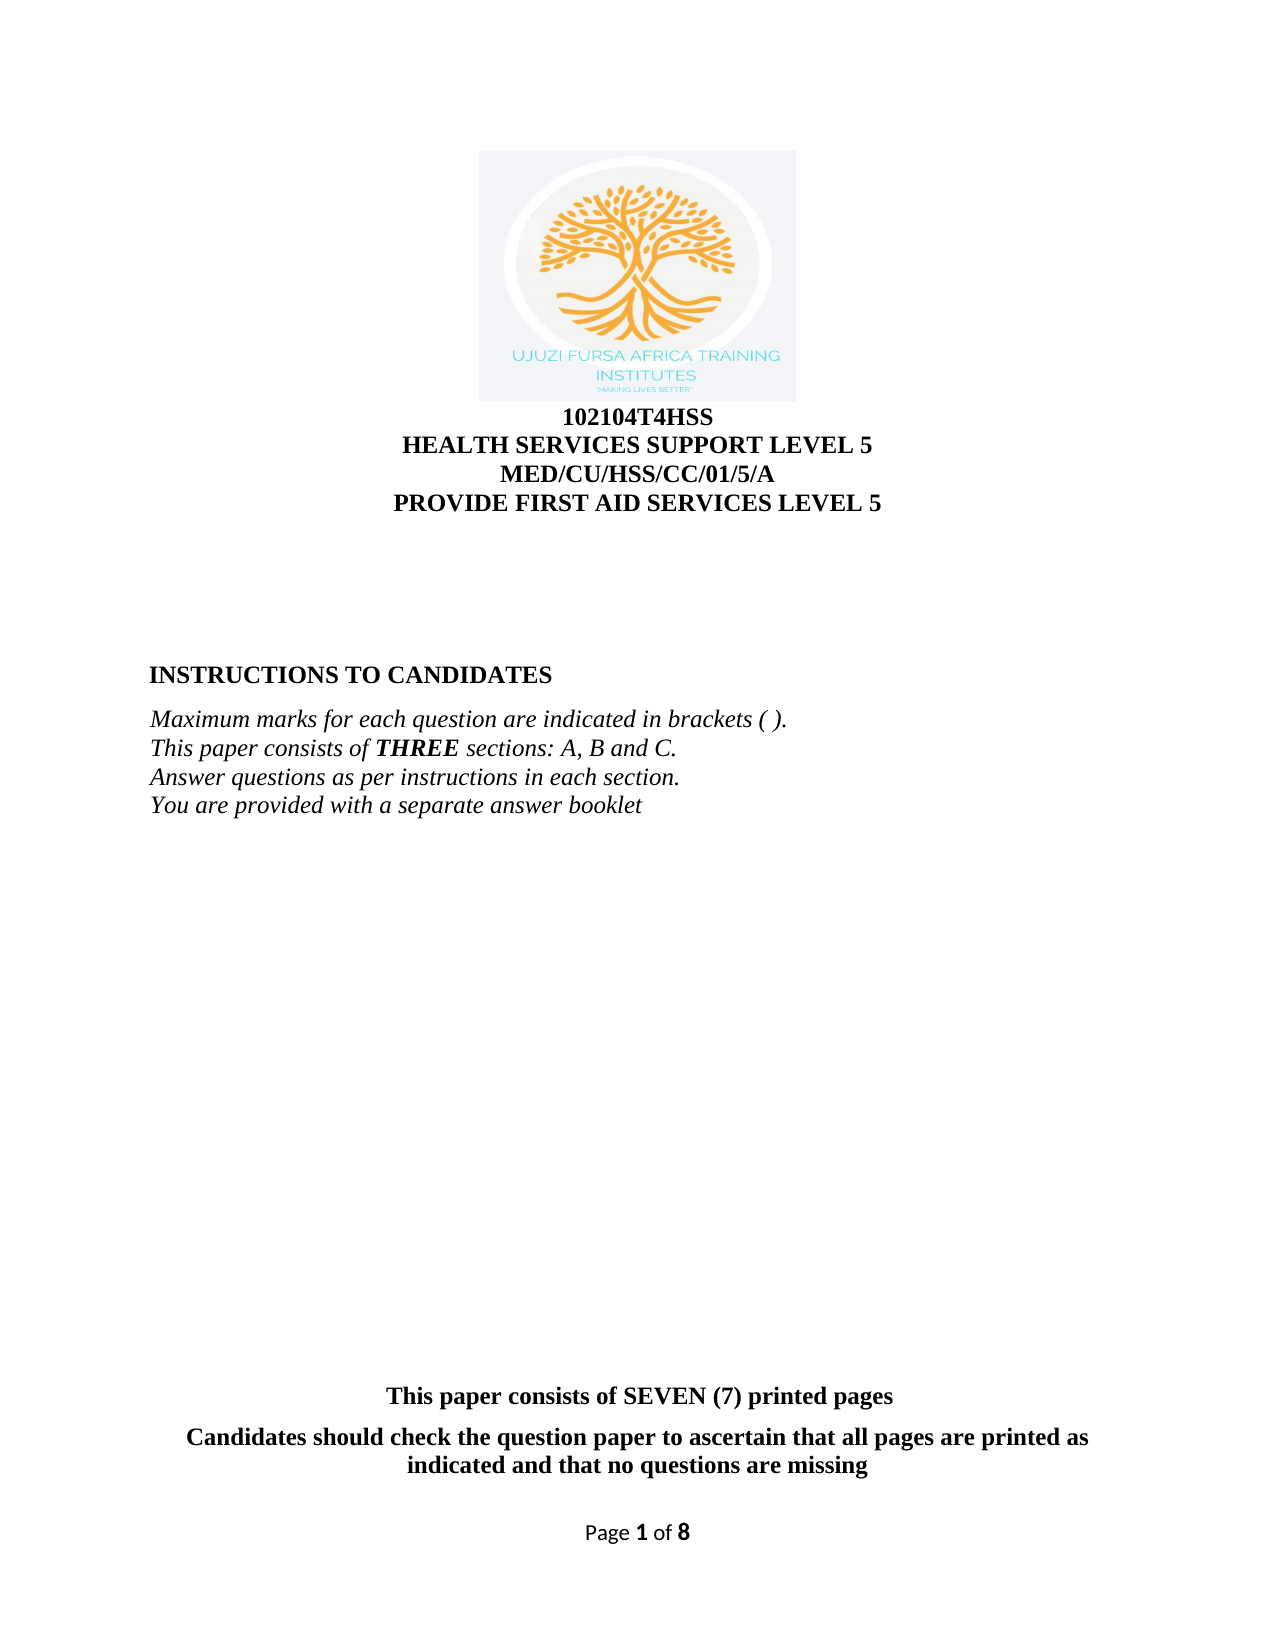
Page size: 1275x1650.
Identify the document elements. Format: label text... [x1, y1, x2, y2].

text Candidates should check the question paper to ascertain that all pages are printed as indicated and that no questions are missing [150, 1422, 1125, 1479]
text This paper consists of SEVEN (7) printed pages [262, 1381, 1017, 1410]
text HEALTH SERVICES SUPPORT LEVEL 5 [150, 430, 1125, 459]
text This paper consists of THREE sections: A, B and C. [150, 733, 993, 762]
text You are provided with a separate answer booklet [150, 791, 1125, 819]
text PROVIDE FIRST AID SERVICES LEVEL 5 [150, 488, 1125, 517]
text MED/CU/HSS/CC/01/5/A [150, 459, 1125, 488]
picture [479, 150, 796, 402]
text Maximum marks for each question are indicated in brackets ( ). [150, 704, 993, 733]
text INSTRUCTIONS TO CANDIDATES [148, 660, 1125, 688]
text 102104T4HSS [150, 402, 1125, 430]
text Answer questions as per instructions in each section. [150, 762, 993, 791]
